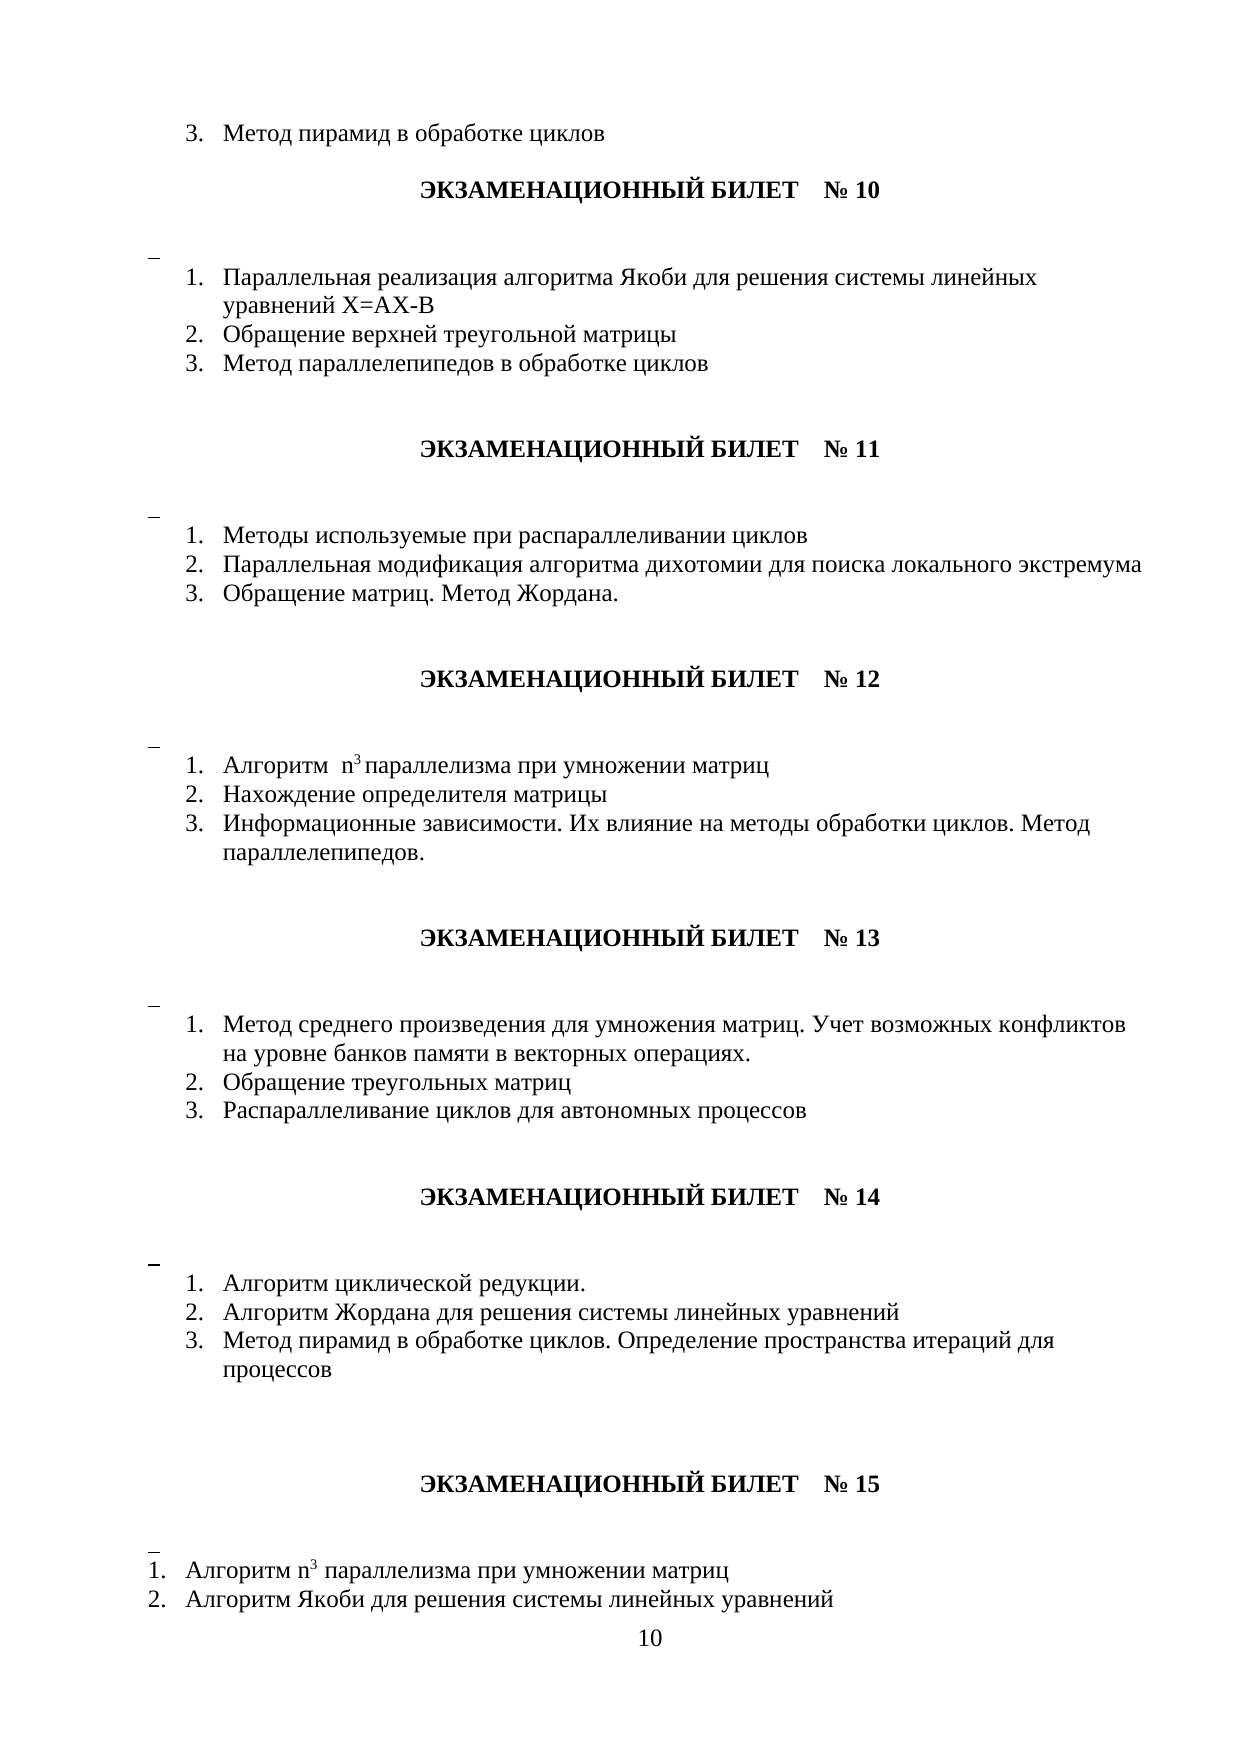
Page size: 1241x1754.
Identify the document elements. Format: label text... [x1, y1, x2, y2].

text ЭКЗАМЕНАЦИОННЫЙ БИЛЕТ № 12 [148, 664, 1152, 693]
list Информационные зависимости. Их влияние на методы обработки циклов. Метод параллелепипедов. [185, 808, 1152, 866]
text ЭКЗАМЕНАЦИОННЫЙ БИЛЕТ № 14 [148, 1182, 1152, 1211]
list Алгоритм n3 параллелизма при умножении матриц [148, 1556, 1152, 1584]
list Метод пирамид в обработке циклов. Определение пространства итераций для процессов [185, 1326, 1152, 1383]
text ЭКЗАМЕНАЦИОННЫЙ БИЛЕТ № 13 [148, 923, 1152, 952]
list Метод среднего произведения для умножения матриц. Учет возможных конфликтов на уровне банков памяти в векторных операциях. [185, 1009, 1152, 1067]
list Алгоритм циклической редукции. [185, 1268, 1152, 1297]
list Методы используемые при распараллеливании циклов [185, 521, 1152, 549]
list Параллельная модификация алгоритма дихотомии для поиска локального экстремума [185, 549, 1152, 578]
text ЭКЗАМЕНАЦИОННЫЙ БИЛЕТ № 15 [148, 1469, 1152, 1498]
text ЭКЗАМЕНАЦИОННЫЙ БИЛЕТ № 10 [148, 176, 1152, 204]
list Нахождение определителя матрицы [185, 779, 1152, 808]
list Обращение треугольных матриц [185, 1067, 1152, 1096]
list Алгоритм n3 параллелизма при умножении матриц [185, 751, 1152, 779]
list Обращение матриц. Метод Жордана. [185, 578, 1152, 607]
list Алгоритм Жордана для решения системы линейных уравнений [185, 1297, 1152, 1326]
list Метод пирамид в обработке циклов [185, 118, 1152, 147]
list Метод параллелепипедов в обработке циклов [185, 348, 1152, 377]
list Распараллеливание циклов для автономных процессов [185, 1096, 1152, 1124]
text ЭКЗАМЕНАЦИОННЫЙ БИЛЕТ № 11 [148, 434, 1152, 463]
list Параллельная реализация алгоритма Якоби для решения системы линейных уравнений Х=АХ-В [185, 262, 1152, 319]
list Алгоритм Якоби для решения системы линейных уравнений [148, 1584, 1152, 1613]
list Обращение верхней треугольной матрицы [185, 319, 1152, 348]
